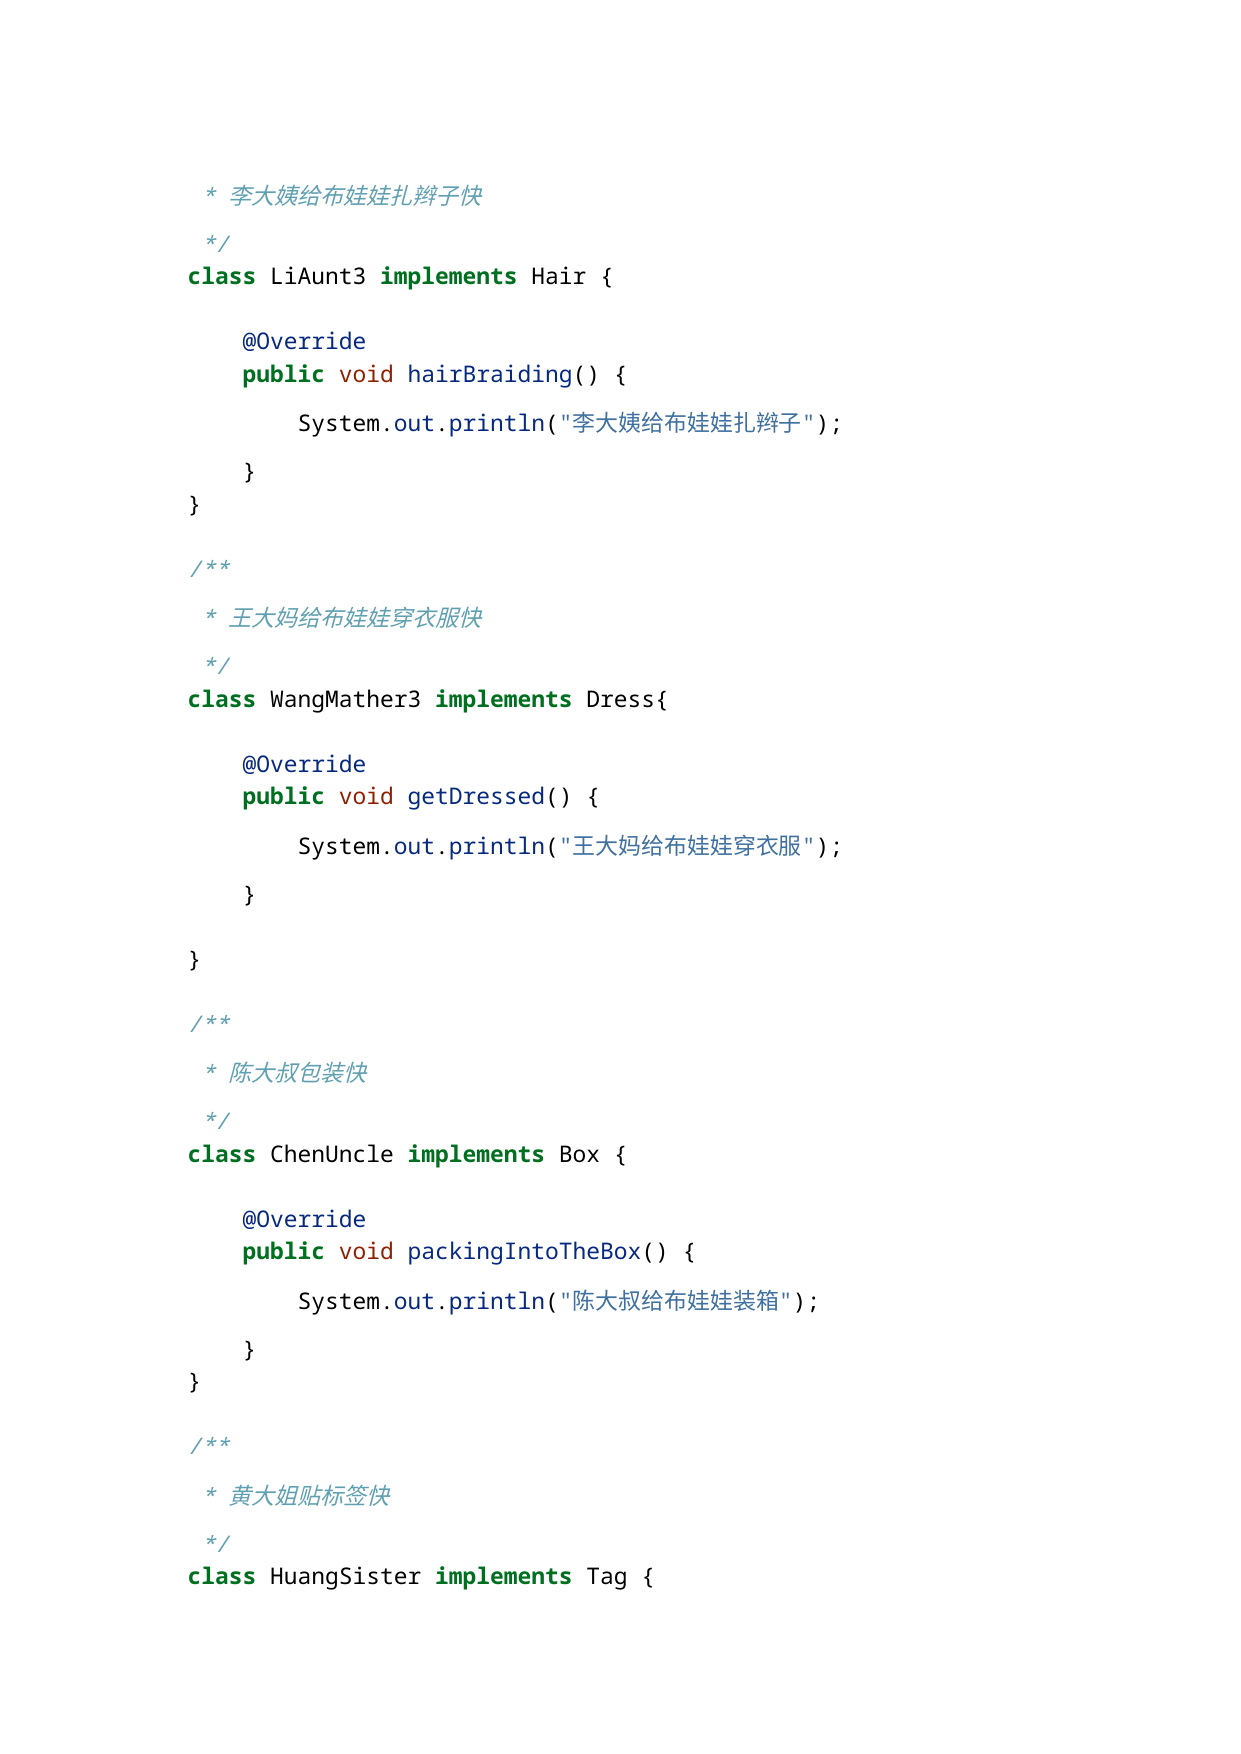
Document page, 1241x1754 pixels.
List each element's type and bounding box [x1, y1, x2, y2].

text [187, 162, 1053, 1592]
